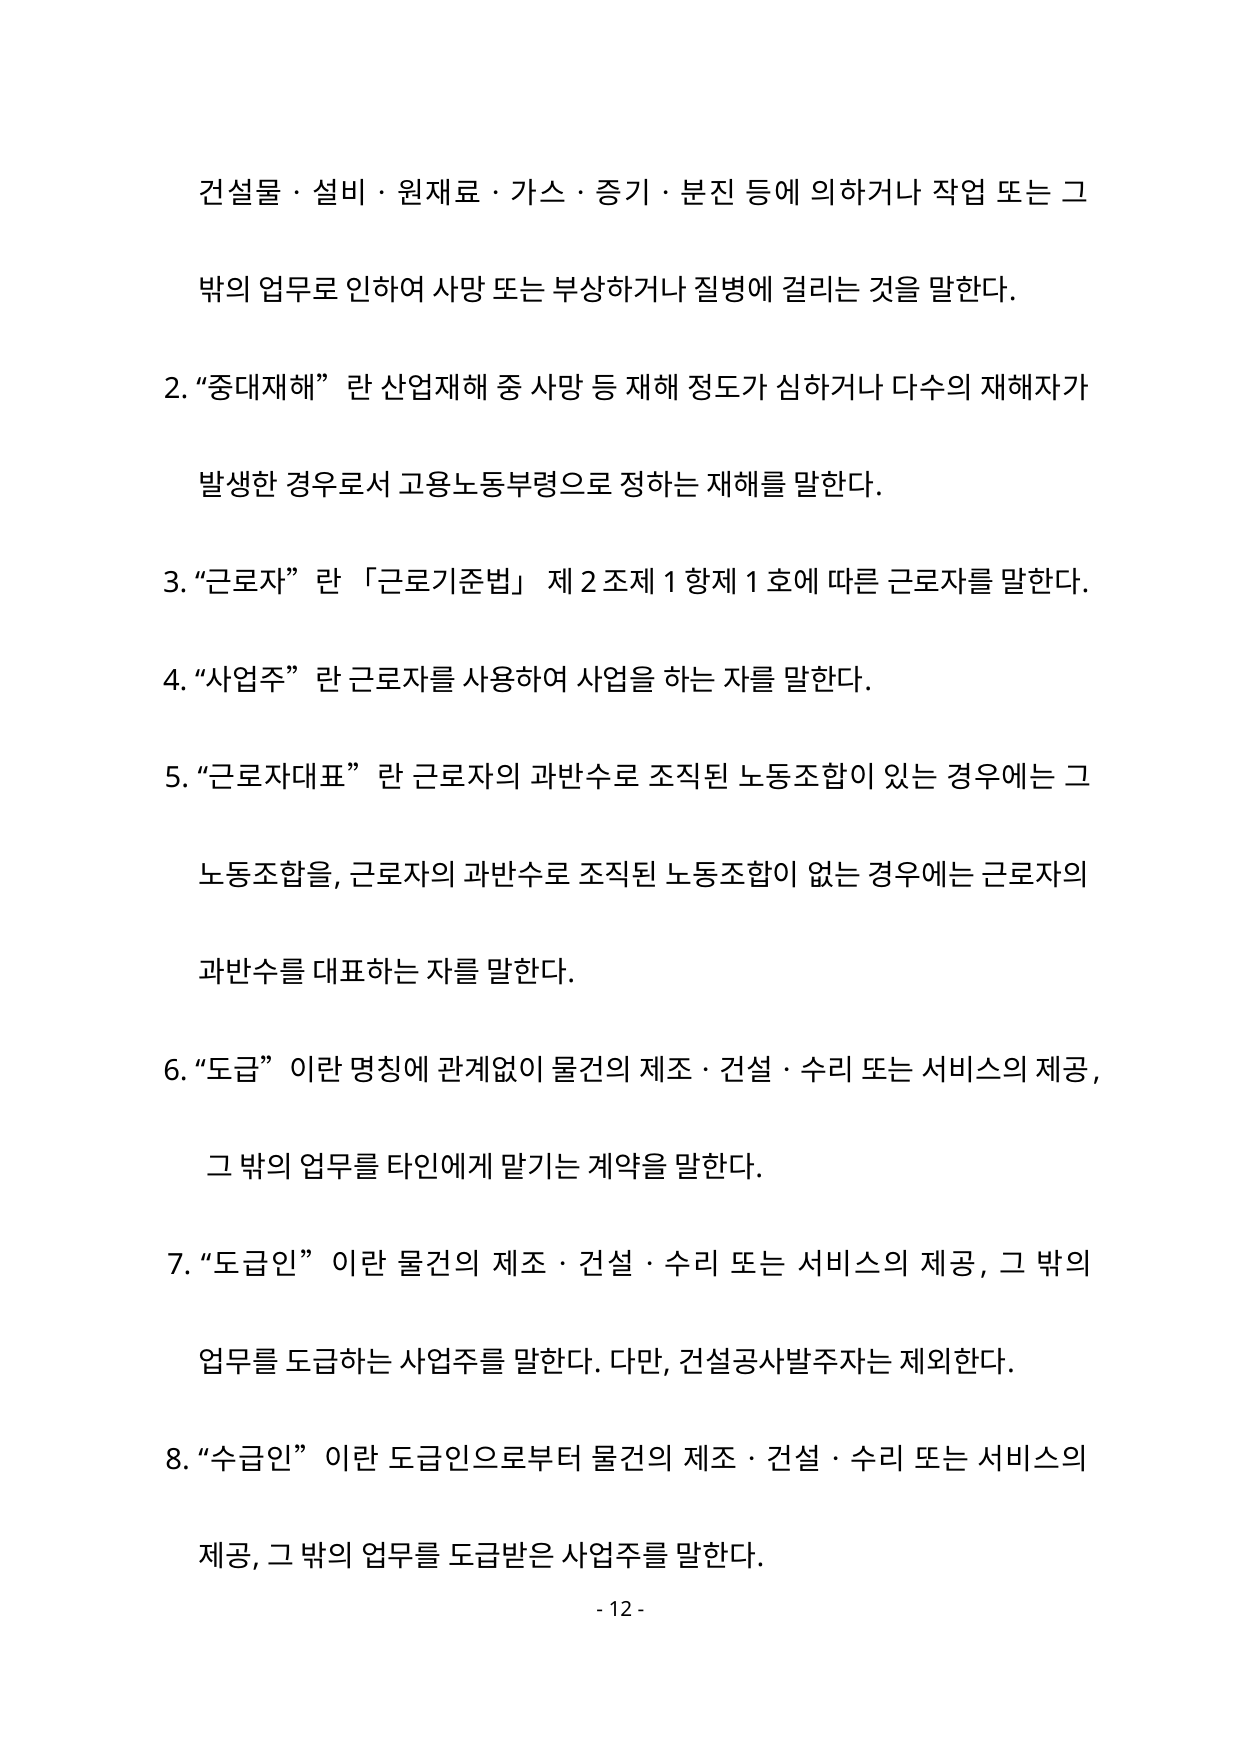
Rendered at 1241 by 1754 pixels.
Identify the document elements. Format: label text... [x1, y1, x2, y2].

text 3. “근로자”란 「근로기준법」 제2조제1항제1호에 따른 근로자를 말한다. [148, 559, 1093, 601]
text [148, 169, 1093, 309]
text 7. “도급인”이란 물건의 제조ㆍ건설ㆍ수리 또는 서비스의 제공, 그 밖의 업무를 도급하는 사업주를 말한다. 다만, 건설공사발주자는 제외한다. [148, 1241, 1093, 1381]
text 6. “도급”이란 명칭에 관계없이 물건의 제조ㆍ건설ㆍ수리 또는 서비스의 제공, 그 밖의 업무를 타인에게 맡기는 계약을 말한다. [148, 1046, 1093, 1186]
text 4. “사업주”란 근로자를 사용하여 사업을 하는 자를 말한다. [148, 656, 1093, 699]
text 5. “근로자대표”란 근로자의 과반수로 조직된 노동조합이 있는 경우에는 그 노동조합을, 근로자의 과반수로 조직된 노동조합이 없는 경우에는 근로자의 과반수를 대표하는 자를 말한다. [148, 754, 1093, 991]
text 2. “중대재해”란 산업재해 중 사망 등 재해 정도가 심하거나 다수의 재해자가 발생한 경우로서 고용노동부령으로 정하는 재해를 말한다. [148, 364, 1093, 504]
text 8. “수급인”이란 도급인으로부터 물건의 제조ㆍ건설ㆍ수리 또는 서비스의 제공, 그 밖의 업무를 도급받은 사업주를 말한다. [148, 1436, 1093, 1575]
